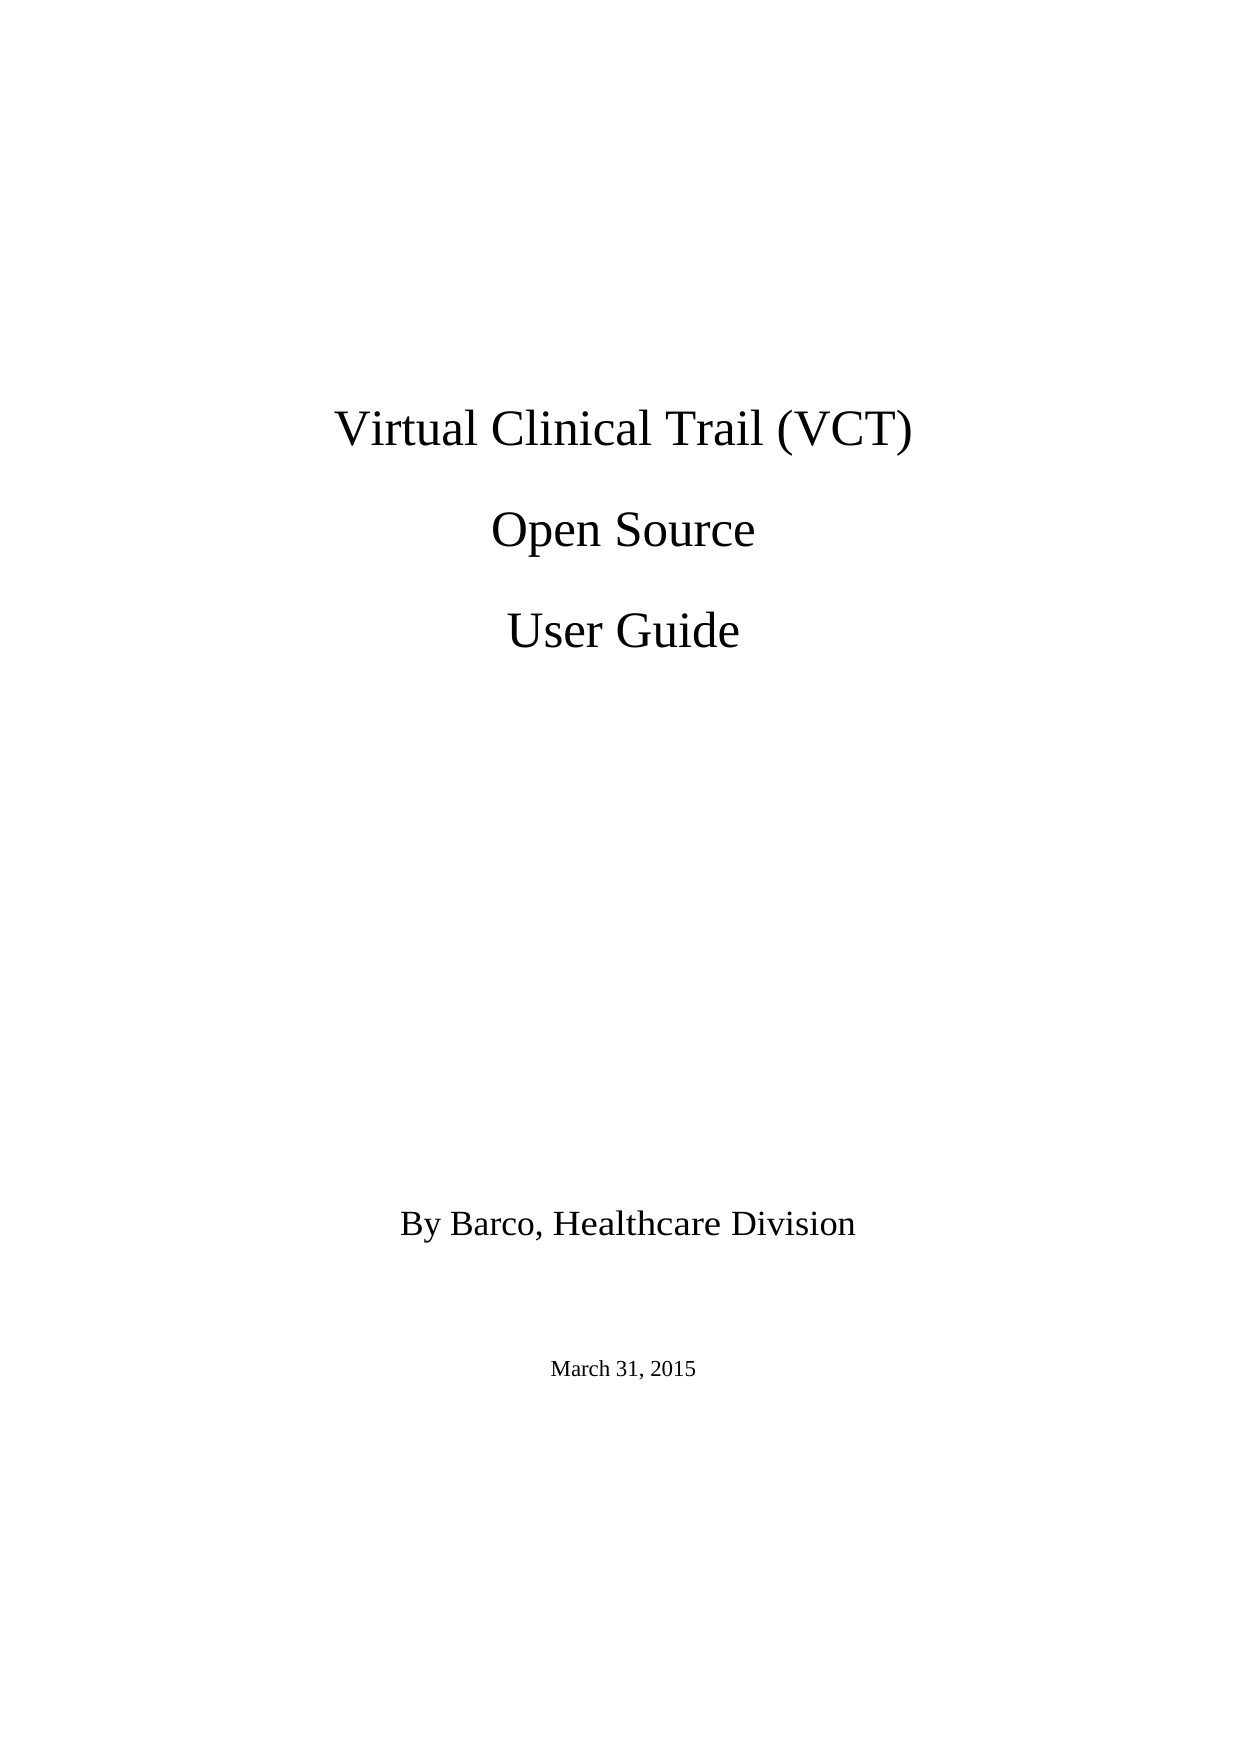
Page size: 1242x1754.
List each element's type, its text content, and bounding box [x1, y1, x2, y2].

text Open Source [71, 499, 1175, 558]
text User Guide [71, 600, 1175, 659]
text Virtual Clinical Trail (VCT) [71, 398, 1175, 457]
text March 31, 2015 [418, 1355, 828, 1381]
text By Barco, Healthcare Division [307, 1202, 949, 1243]
